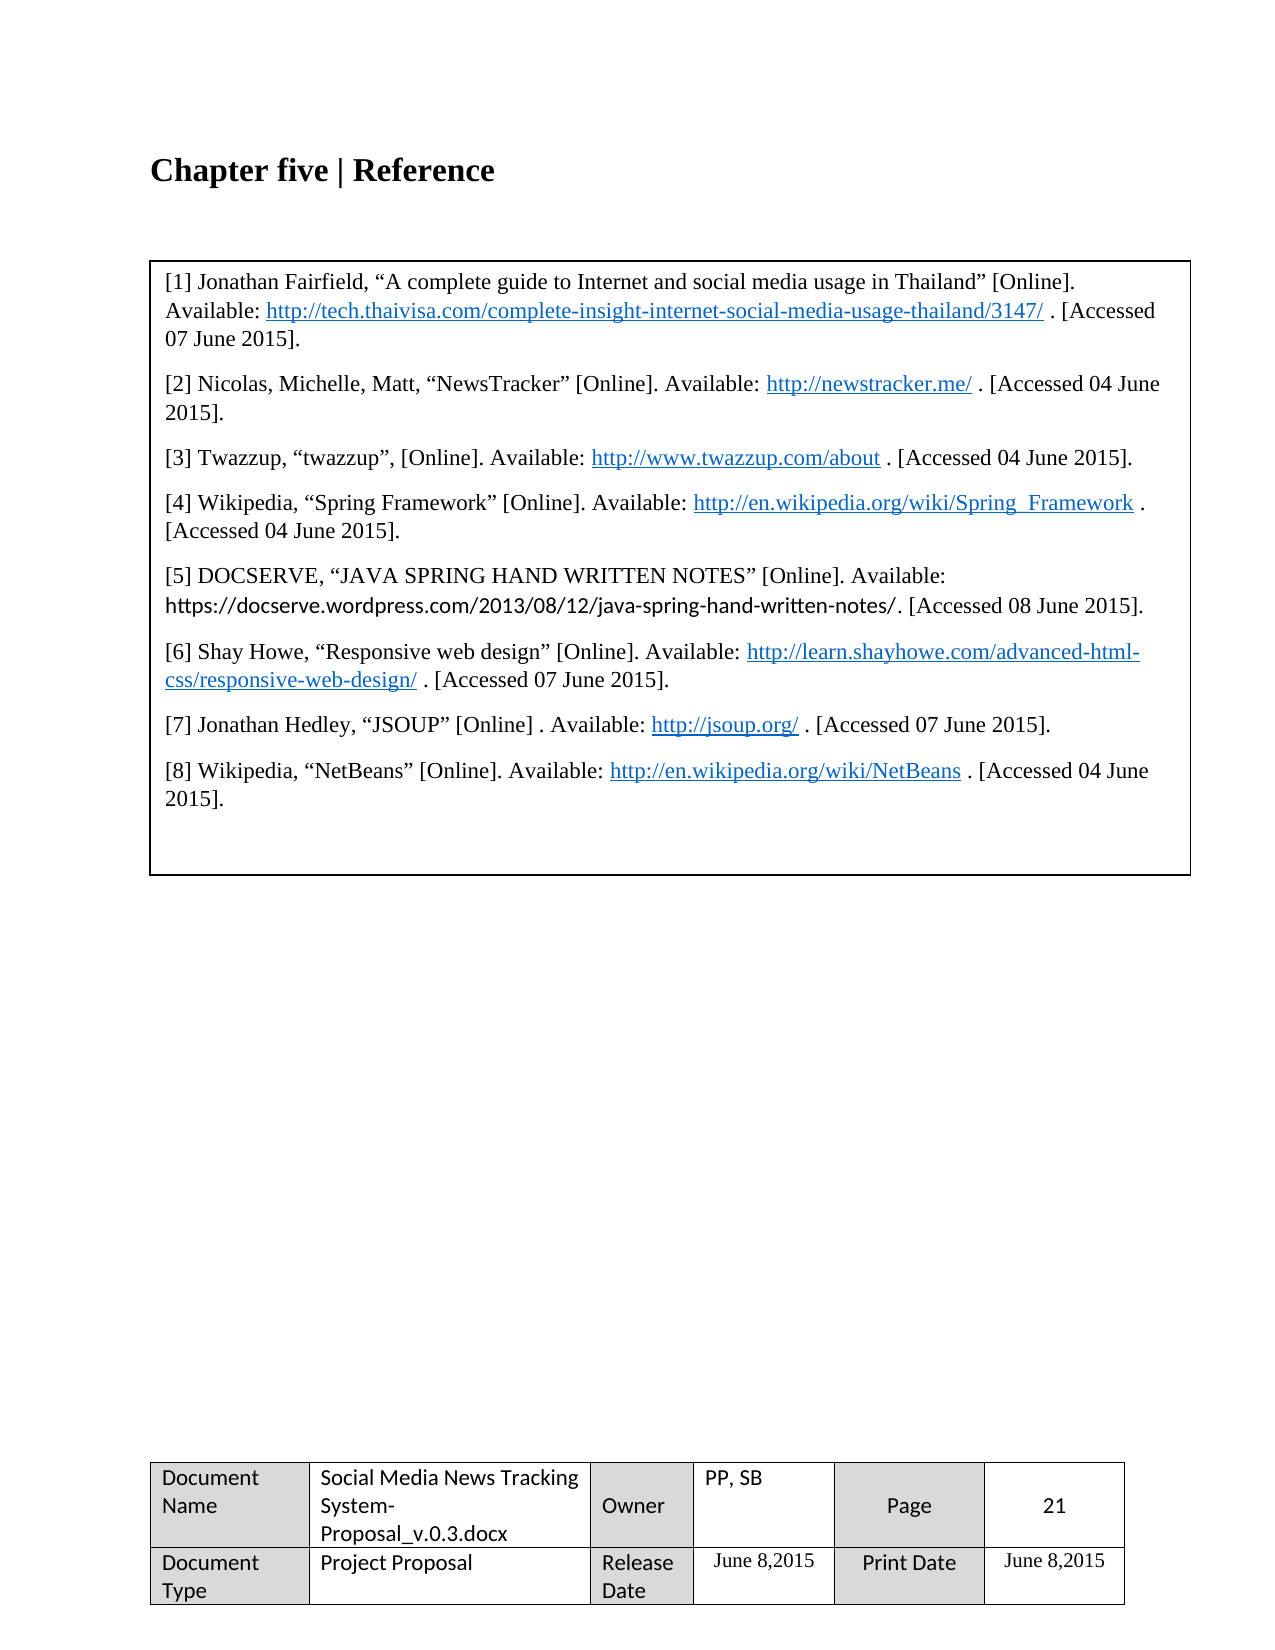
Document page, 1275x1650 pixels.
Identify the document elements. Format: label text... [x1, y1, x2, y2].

text Chapter five | Reference [150, 150, 1125, 188]
